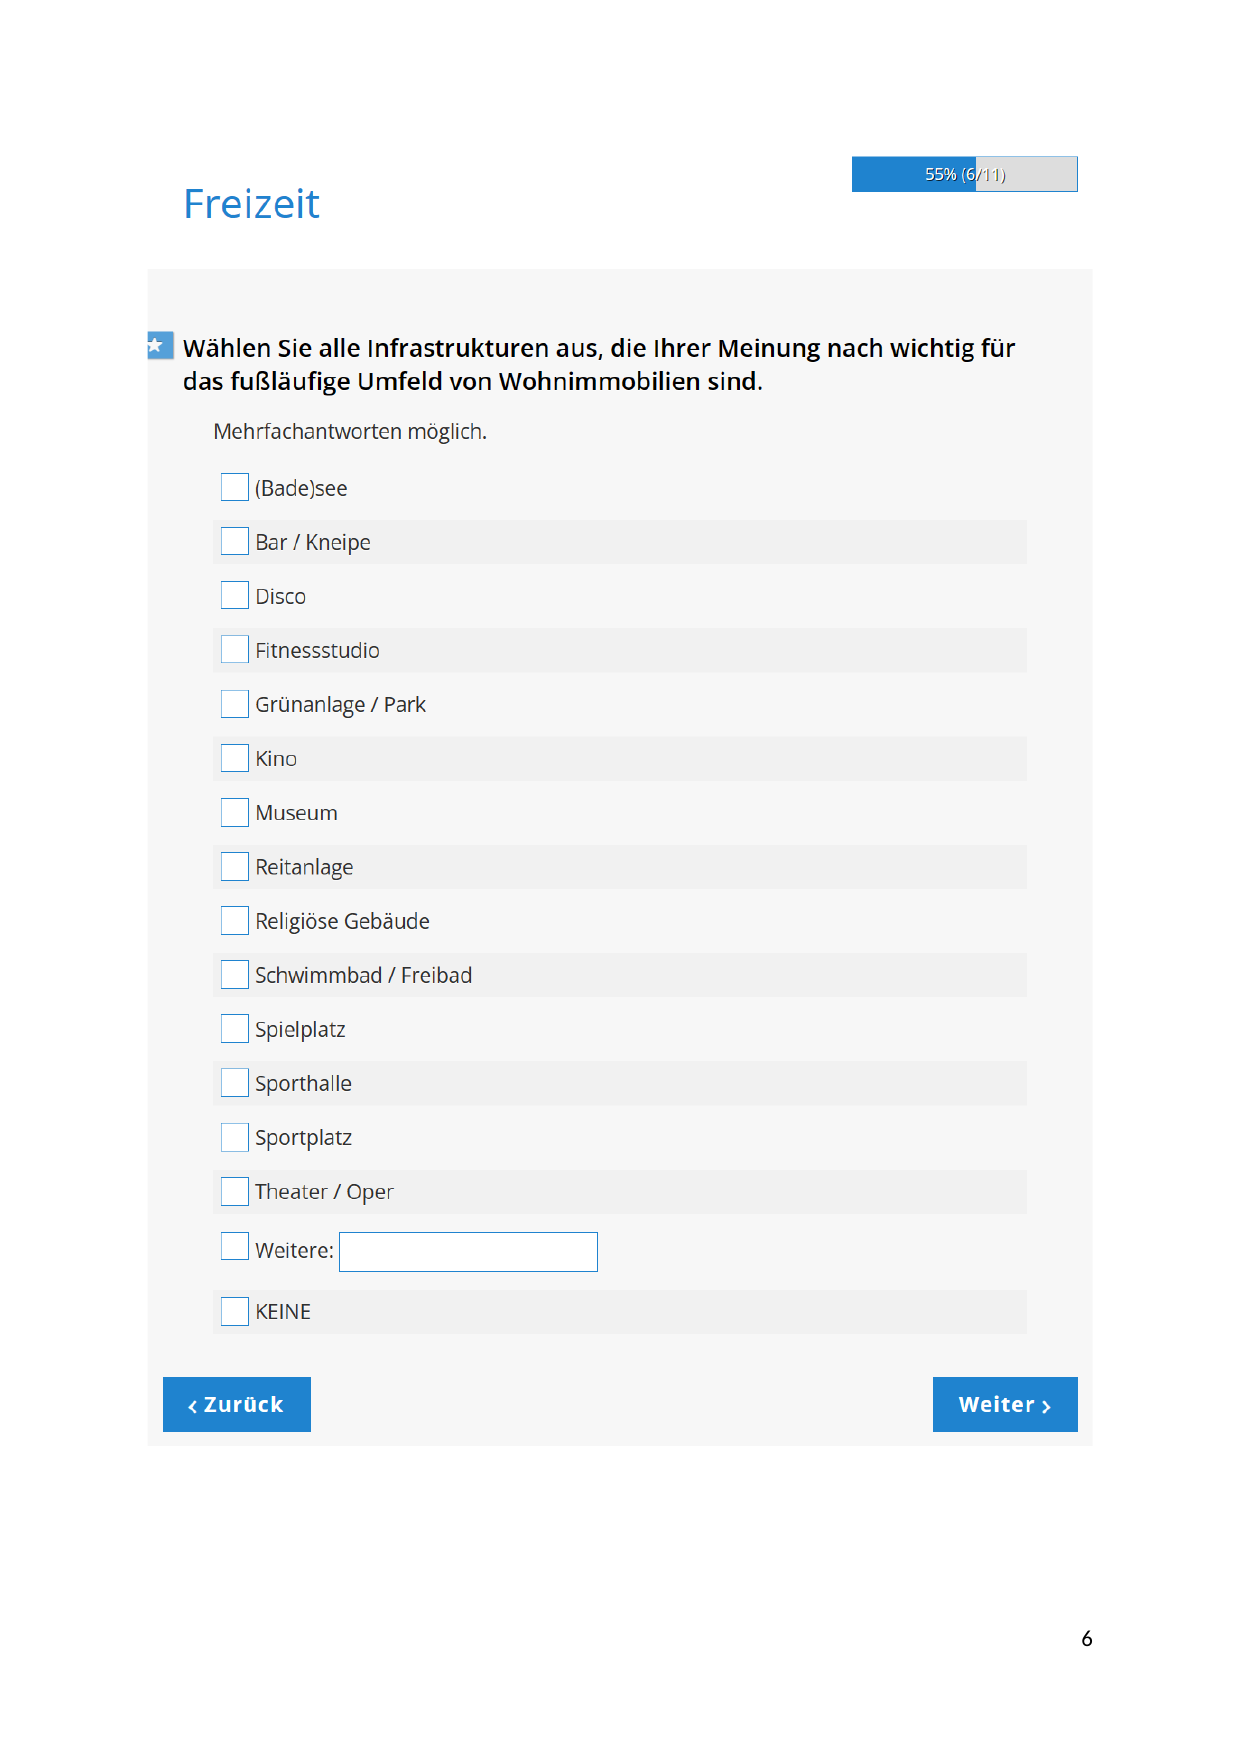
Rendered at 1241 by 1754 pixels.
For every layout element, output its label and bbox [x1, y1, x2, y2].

picture [147, 147, 1093, 1446]
